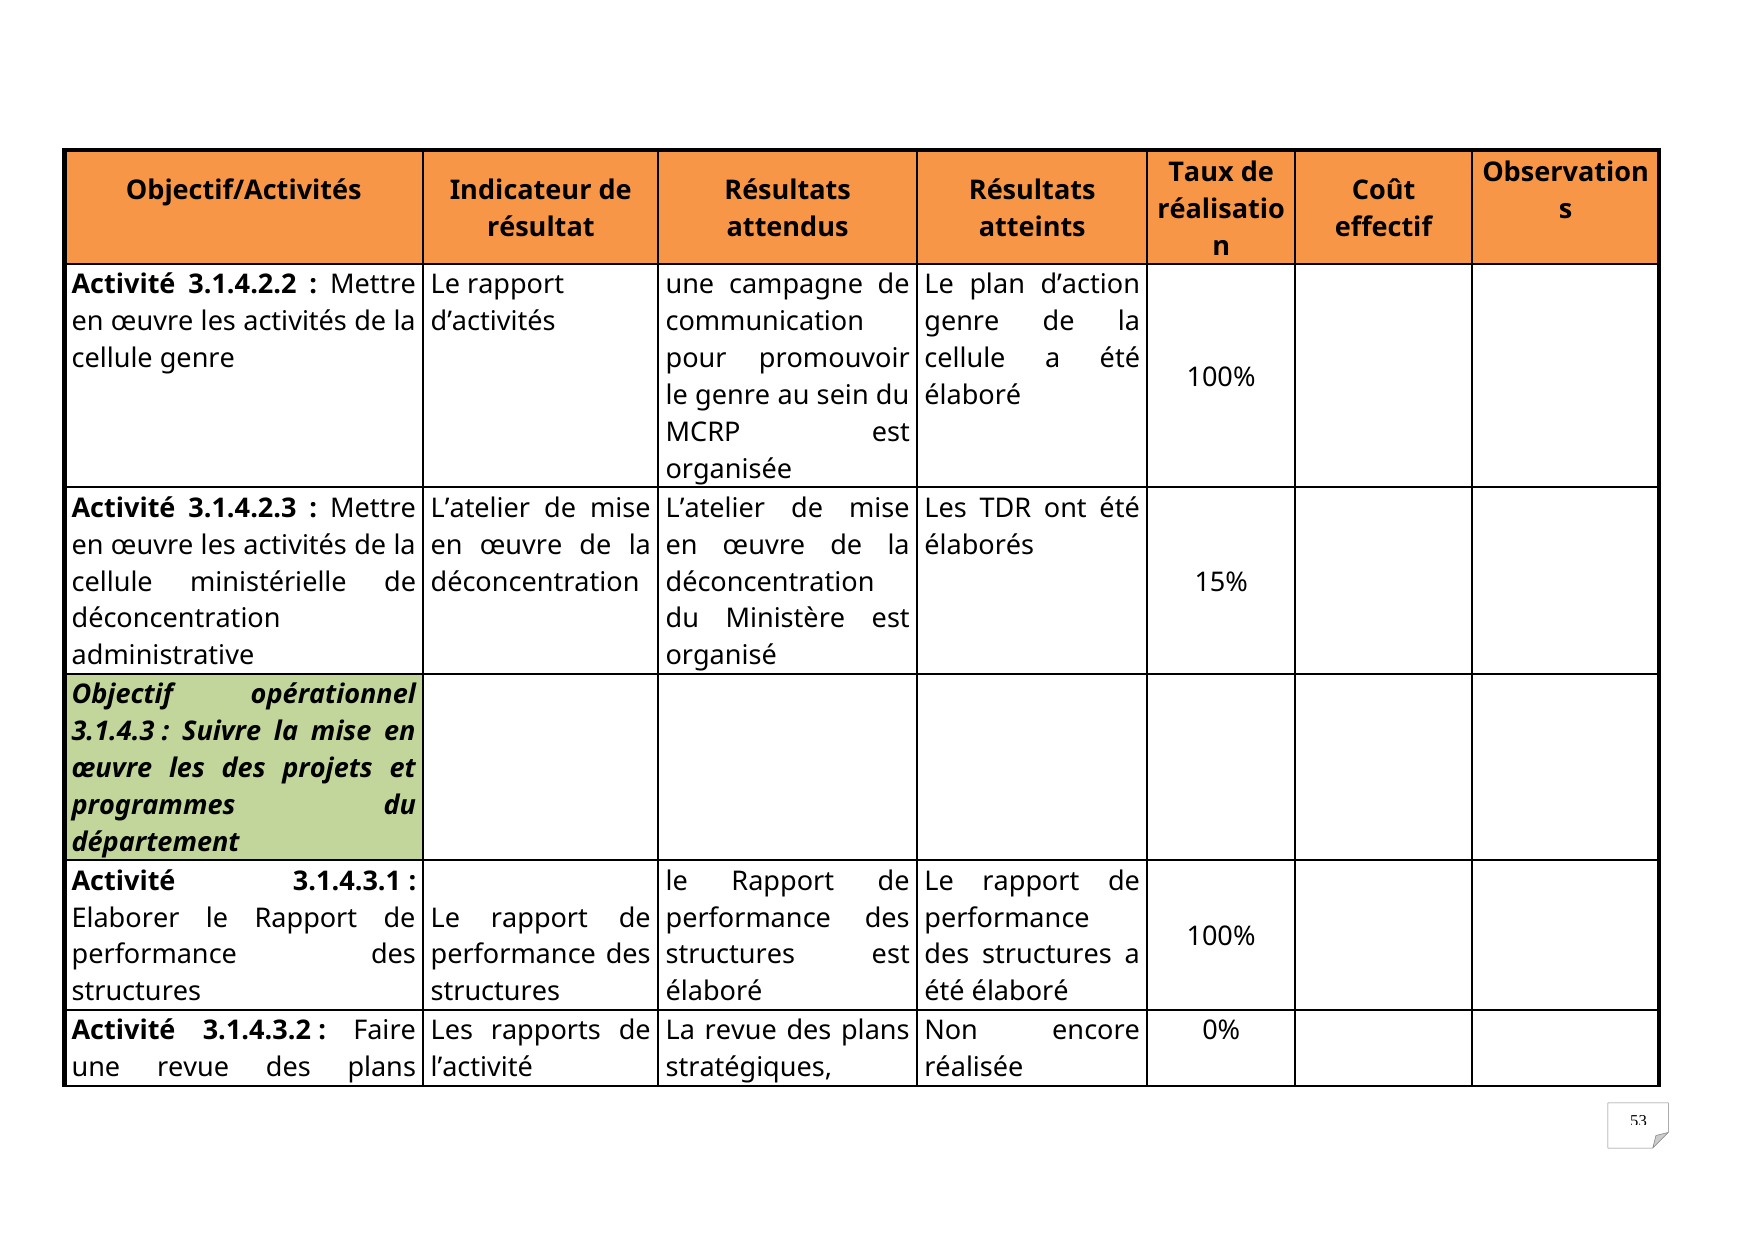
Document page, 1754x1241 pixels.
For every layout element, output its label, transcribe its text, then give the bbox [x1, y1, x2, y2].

table_cell Le rapport de performance des structures a été élaboré [918, 861, 1146, 1009]
table_cell [1296, 488, 1471, 673]
table_cell Activité 3.1.4.2.3 : Mettre en œuvre les activités de la cellule ministérielle de déconcentration administrative [67, 488, 422, 673]
table_cell [1296, 265, 1471, 486]
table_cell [659, 1011, 916, 1084]
table_cell [1473, 1011, 1657, 1084]
table_cell [1296, 675, 1471, 859]
table_header Résultats atteints [918, 152, 1146, 263]
table_cell une campagne de communication pour promouvoir le genre au sein du MCRP est organisée [659, 265, 916, 486]
table_cell Les rapports de l’activité [424, 1011, 657, 1084]
table_cell [1296, 861, 1471, 1009]
table_cell 100% [1148, 265, 1294, 486]
table_cell 15% [1148, 488, 1294, 673]
table_cell [1473, 488, 1657, 673]
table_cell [67, 1011, 422, 1084]
table_cell le Rapport de performance des structures est élaboré [659, 861, 916, 1009]
table_cell 100% [1148, 861, 1294, 1009]
table_header Indicateur de résultat [424, 152, 657, 263]
table_header Coût effectif [1296, 152, 1471, 263]
table_header Objectif/Activités [67, 152, 422, 263]
table_cell Les TDR ont été élaborés [918, 488, 1146, 673]
table_cell Le rapport d’activités [424, 265, 657, 486]
table_cell [424, 675, 657, 859]
table_cell Non encore réalisée [918, 1011, 1146, 1084]
table_cell [659, 675, 916, 859]
table_header Observations [1473, 152, 1657, 263]
table_cell L’atelier de mise en œuvre de la déconcentration du Ministère est organisé [659, 488, 916, 673]
table_cell L’atelier de mise en œuvre de la déconcentration [424, 488, 657, 673]
table_cell 0% [1148, 1011, 1294, 1084]
table_header Taux de réalisation [1148, 152, 1294, 263]
table_cell [1473, 675, 1657, 859]
table_cell Activité 3.1.4.2.2 : Mettre en œuvre les activités de la cellule genre [67, 265, 422, 486]
table_cell [918, 675, 1146, 859]
table_cell [1148, 675, 1294, 859]
table_cell [1473, 265, 1657, 486]
table_cell Le plan d’action genre de la cellule a été élaboré [918, 265, 1146, 486]
table_cell Objectif opérationnel 3.1.4.3 : Suivre la mise en œuvre les des projets et programmes du département [67, 675, 422, 859]
table_cell Le rapport de performance des structures [424, 861, 657, 1009]
table_cell [1473, 861, 1657, 1009]
table_header Résultats attendus [659, 152, 916, 263]
table_cell Activité 3.1.4.3.1 : Elaborer le Rapport de performance des structures [67, 861, 422, 1009]
table_cell [1296, 1011, 1471, 1084]
